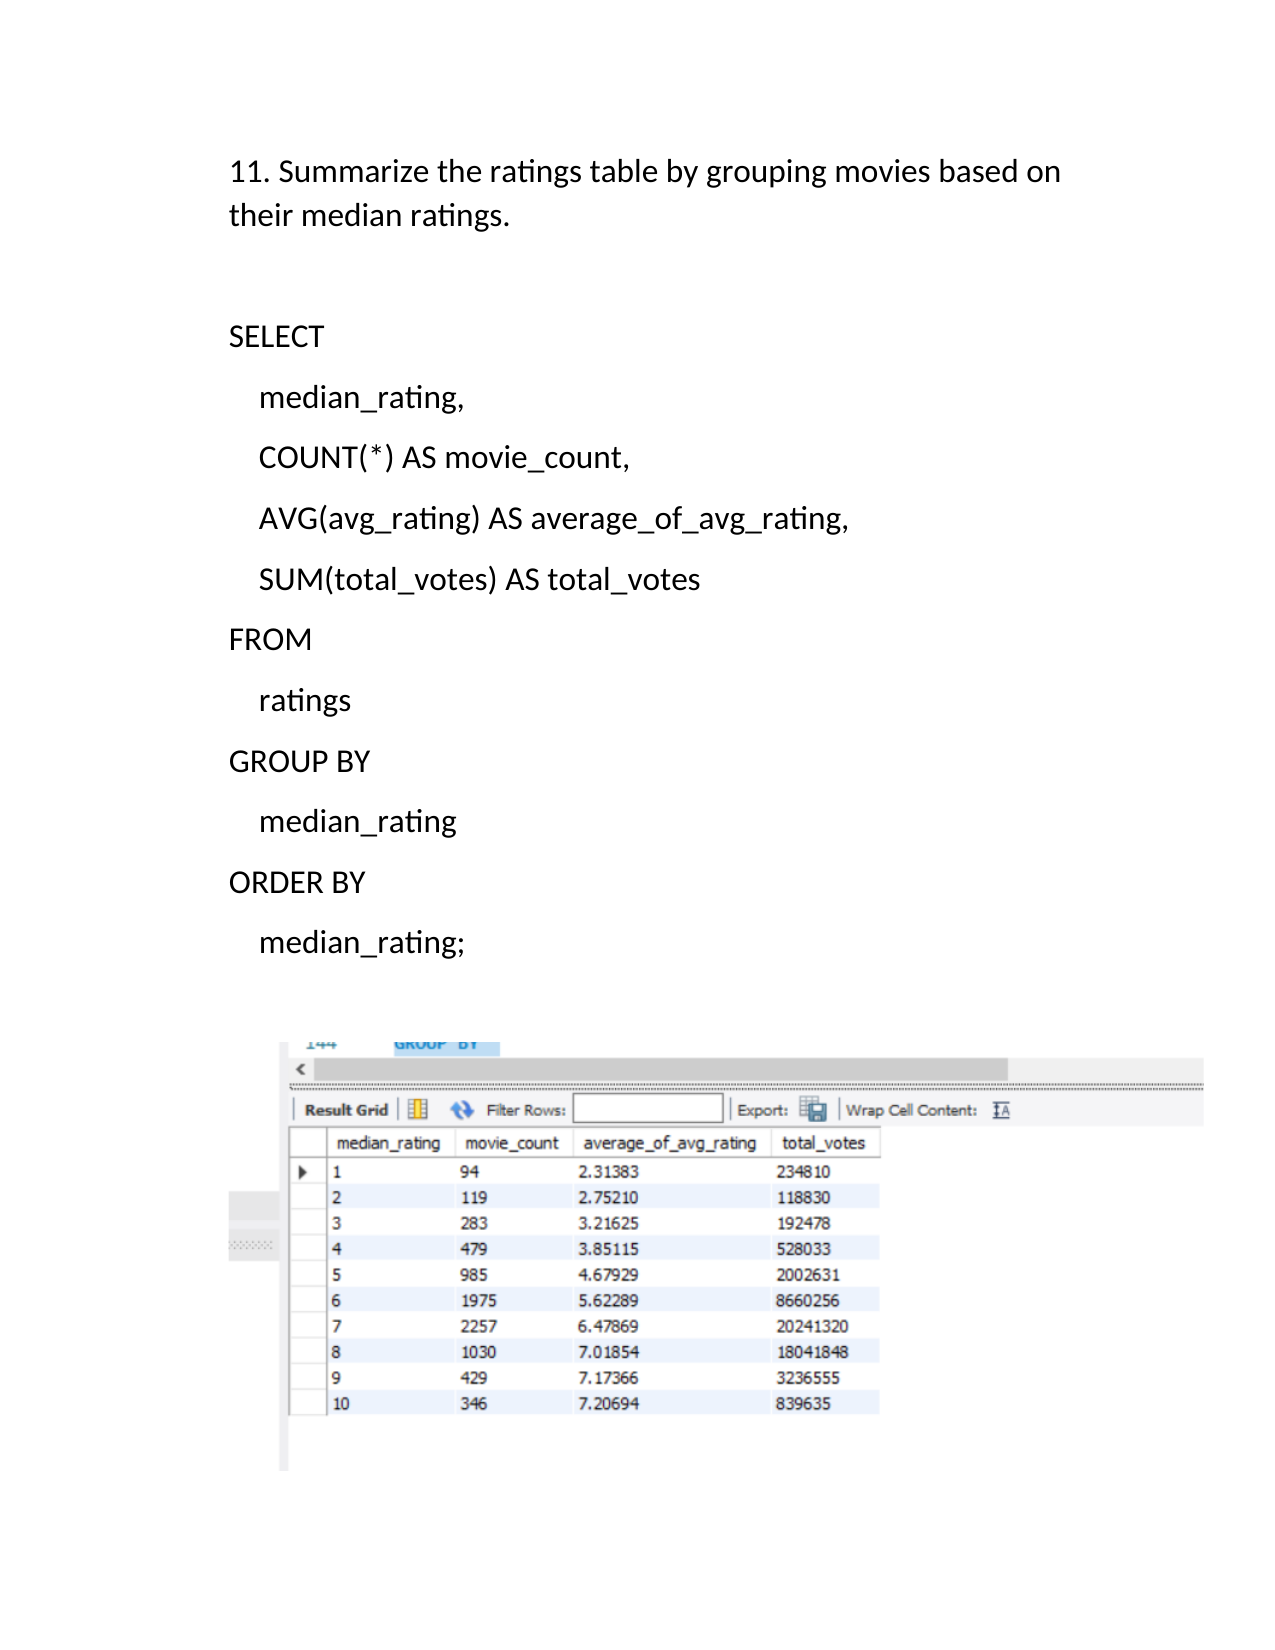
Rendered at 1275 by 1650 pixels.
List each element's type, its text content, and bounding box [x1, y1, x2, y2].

text median_rating; [229, 921, 1125, 962]
text AVG(avg_rating) AS average_of_avg_rating, [229, 497, 1125, 538]
text SELECT [229, 315, 1125, 356]
text GROUP BY [229, 739, 1125, 780]
picture [228, 1042, 1204, 1471]
text ratings [229, 679, 1125, 720]
text COUNT(*) AS movie_count, [229, 436, 1125, 477]
text FROM [229, 618, 1125, 659]
text median_rating, [229, 376, 1125, 417]
text 11. Summarize the ratings table by grouping movies based on their median ratings. [229, 150, 1125, 235]
text SUM(total_votes) AS total_votes [229, 558, 1125, 598]
text ORDER BY [229, 861, 1125, 902]
text median_rating [229, 800, 1125, 841]
